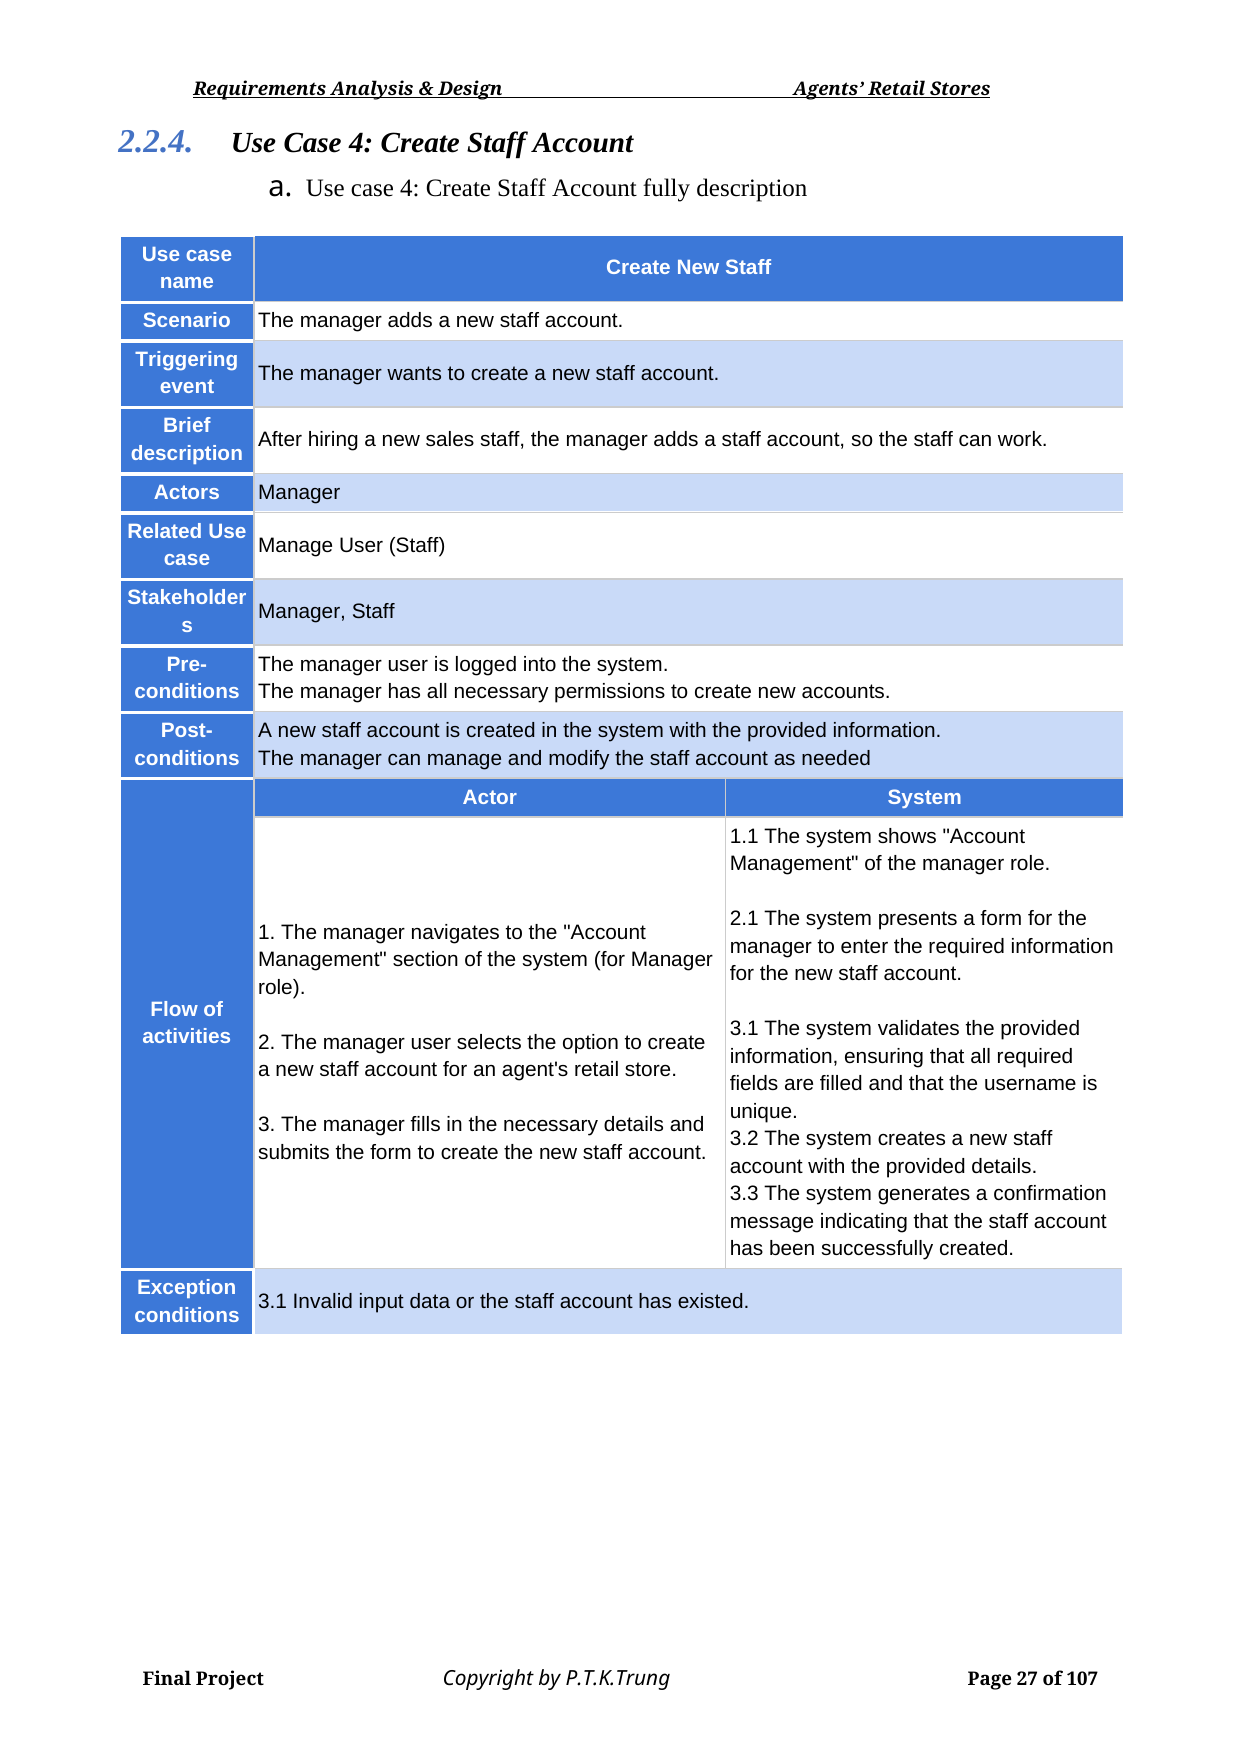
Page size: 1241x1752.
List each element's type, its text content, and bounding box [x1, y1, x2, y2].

table_cell 3.1 Invalid input data or the staff account has existed. [255, 1269, 1122, 1334]
table_cell 1.1 The system shows "Account Management" of the manager role. 2.1 The system presents a form for the manager to enter the required information for the new staff account. 3.1 The system validates the provided information, ensuring that all required fields are filled and that the username is unique. 3.2 The system creates a new staff account with the provided details. 3.3 The system generates a confirmation message indicating that the staff account has been successfully created. [726, 818, 1123, 1268]
table_cell Triggering event [121, 343, 253, 406]
table_cell A new staff account is created in the system with the provided information. The manager can manage and modify the staff account as needed [255, 712, 1123, 777]
table_cell Actor [255, 779, 725, 816]
table_cell Manage User (Staff) [255, 513, 1123, 578]
table_cell Pre-conditions [121, 648, 253, 711]
table_cell Scenario [121, 304, 253, 339]
table_cell The manager adds a new staff account. [255, 302, 1123, 339]
table_cell Exception conditions [121, 1271, 252, 1334]
table_cell After hiring a new sales staff, the manager adds a staff account, so the staff can work. [255, 408, 1123, 472]
table_header Use case name [121, 237, 253, 301]
table_cell Related Use case [121, 515, 253, 578]
list Use case 4: Create Staff Account fully description [268, 166, 1122, 205]
table_cell Brief description [121, 409, 253, 472]
table_cell Post-conditions [121, 714, 253, 777]
table_cell The manager wants to create a new staff account. [255, 341, 1123, 406]
table_cell Manager, Staff [255, 580, 1123, 644]
table_header Create New Staff [255, 236, 1123, 301]
table_cell The manager user is logged into the system. The manager has all necessary permissions to create new accounts. [255, 646, 1123, 711]
table_cell Manager [255, 474, 1123, 511]
table_cell Stakeholders [121, 581, 253, 644]
subtitle Use Case 4: Create Staff Account [193, 121, 1122, 159]
table_cell Actors [121, 476, 253, 511]
table_cell Flow of activities [121, 780, 253, 1268]
table_cell System [726, 779, 1123, 816]
table_cell 1. The manager navigates to the "Account Management" section of the system (for Manager role). 2. The manager user selects the option to create a new staff account for an agent's retail store. 3. The manager fills in the necessary details and submits the form to create the new staff account. [255, 818, 725, 1268]
